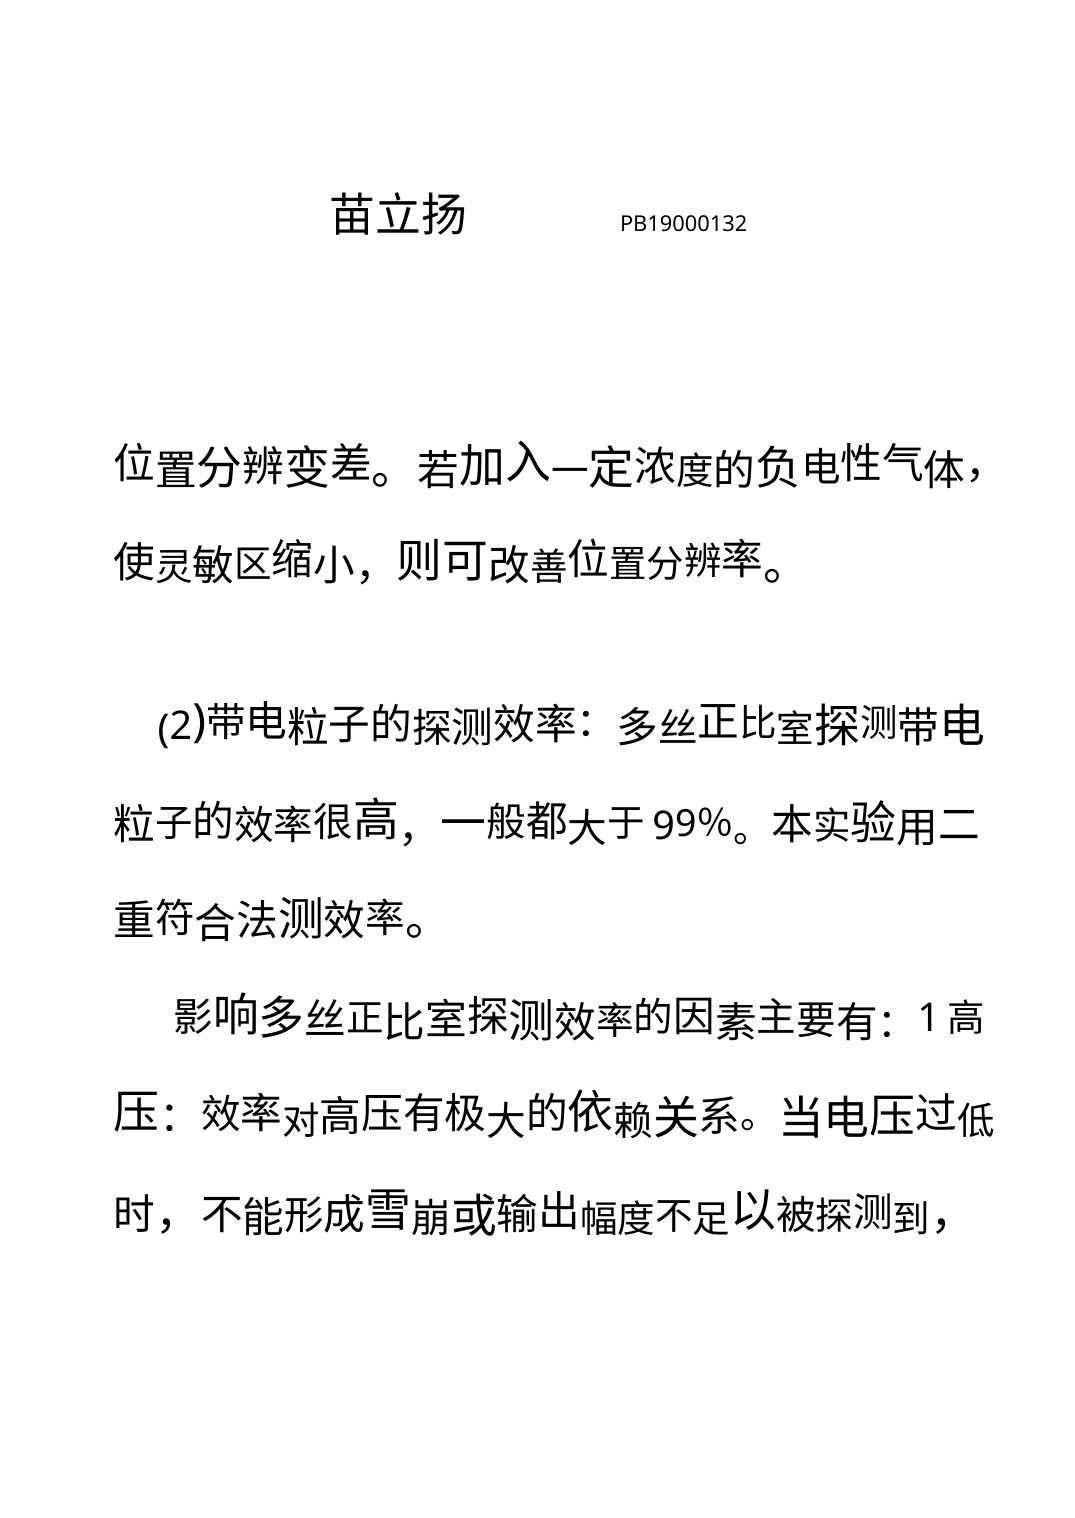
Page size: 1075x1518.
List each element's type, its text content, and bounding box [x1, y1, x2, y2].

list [113, 967, 999, 1259]
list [113, 414, 999, 609]
list (2)带电粒子的探测效率：多丝正比室探测带电粒子的效率很高，一般都大于99％。本实验用二重符合法测效率。 [113, 674, 999, 967]
